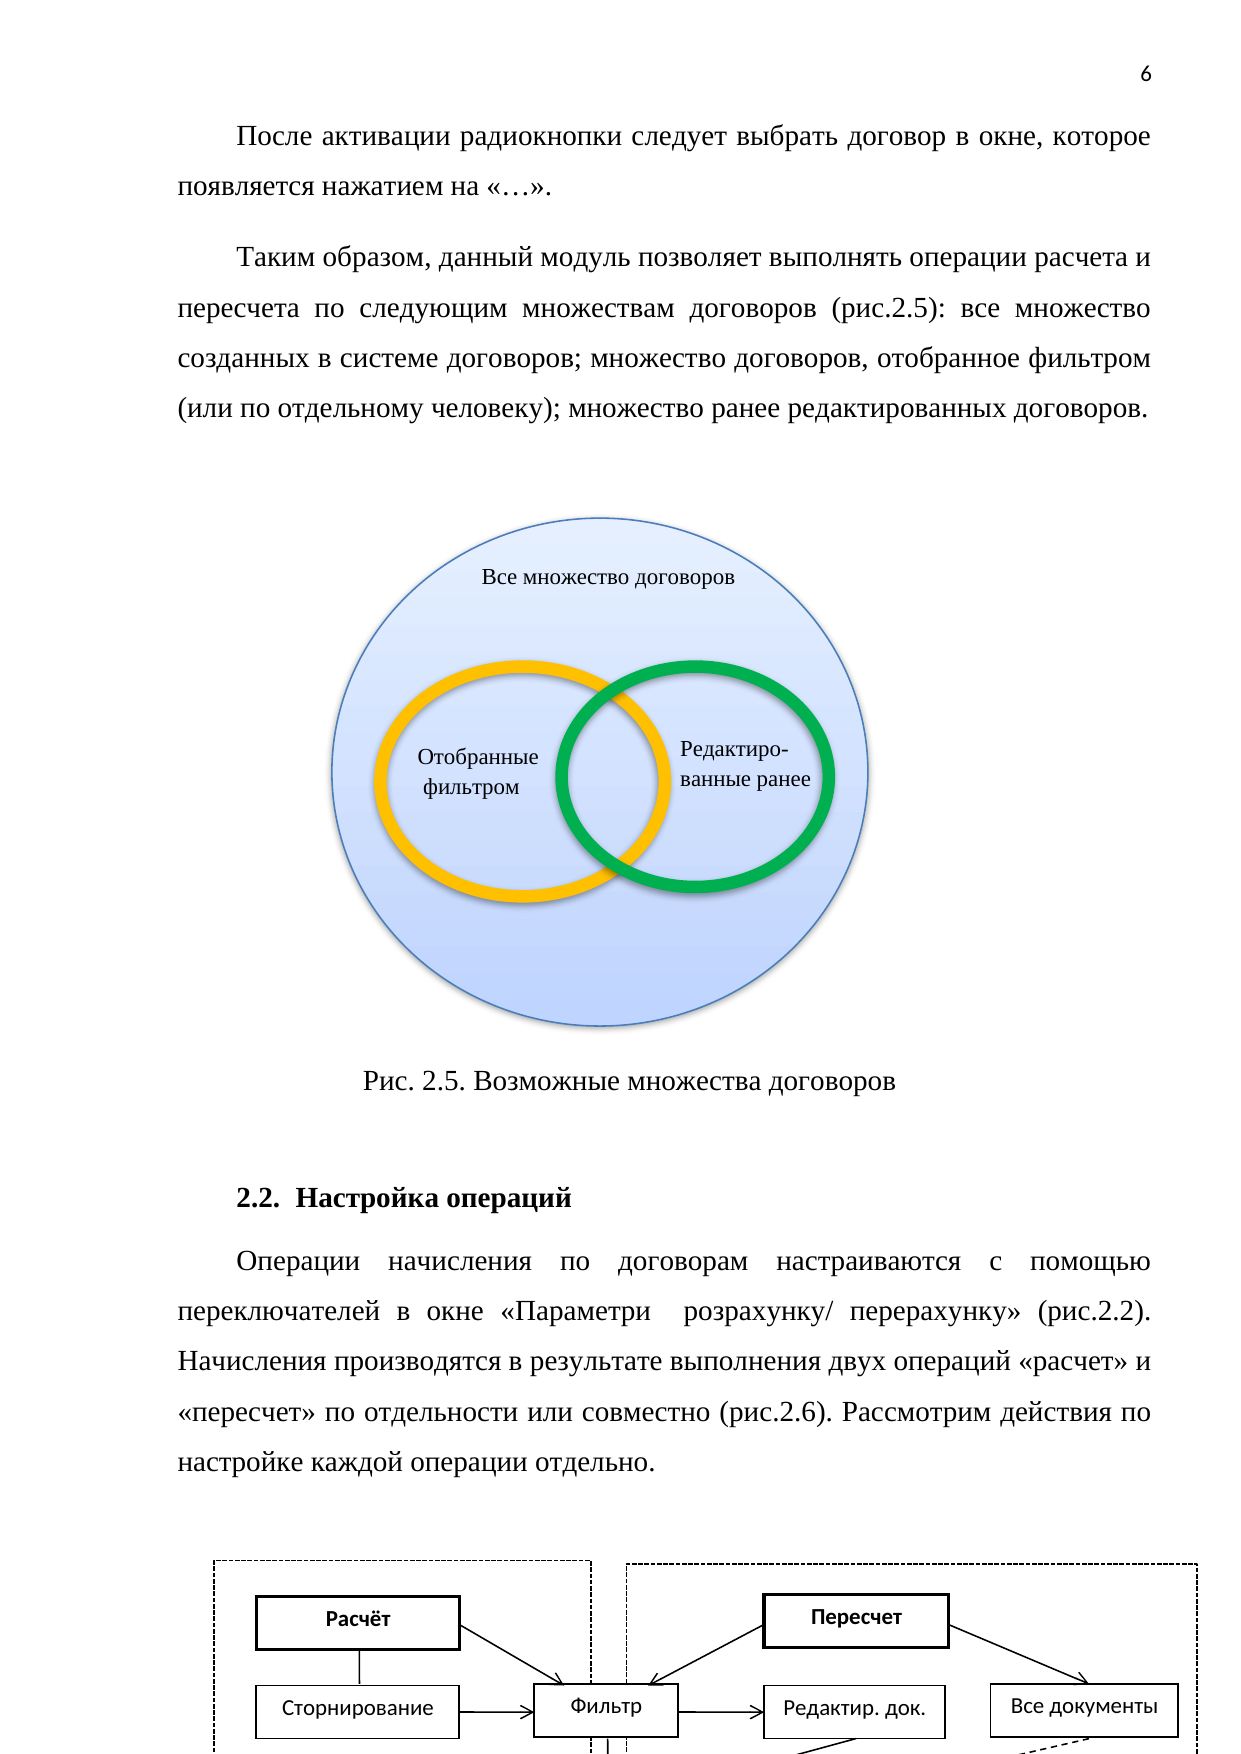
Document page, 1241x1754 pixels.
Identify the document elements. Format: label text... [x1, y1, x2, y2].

text Операции начисления по договорам настраиваются с помощью переключателей в окне «Параметри розрахунку/ перерахунку» (рис.2.2). Начисления производятся в результате выполнения двух операций «расчет» и «пересчет» по отдельности или совместно (рис.2.6). Рассмотрим действия по настройке каждой операции отдельно. [177, 1243, 1152, 1478]
text После активации радиокнопки следует выбрать договор в окне, которое появляется нажатием на «…». [177, 118, 1152, 202]
text Таким образом, данный модуль позволяет выполнять операции расчета и пересчета по следующим множествам договоров (рис.2.5): все множество созданных в системе договоров; множество договоров, отобранное фильтром (или по отдельному человеку); множество ранее редактированных договоров. [177, 239, 1152, 424]
title Настройка операций [236, 1180, 1152, 1214]
